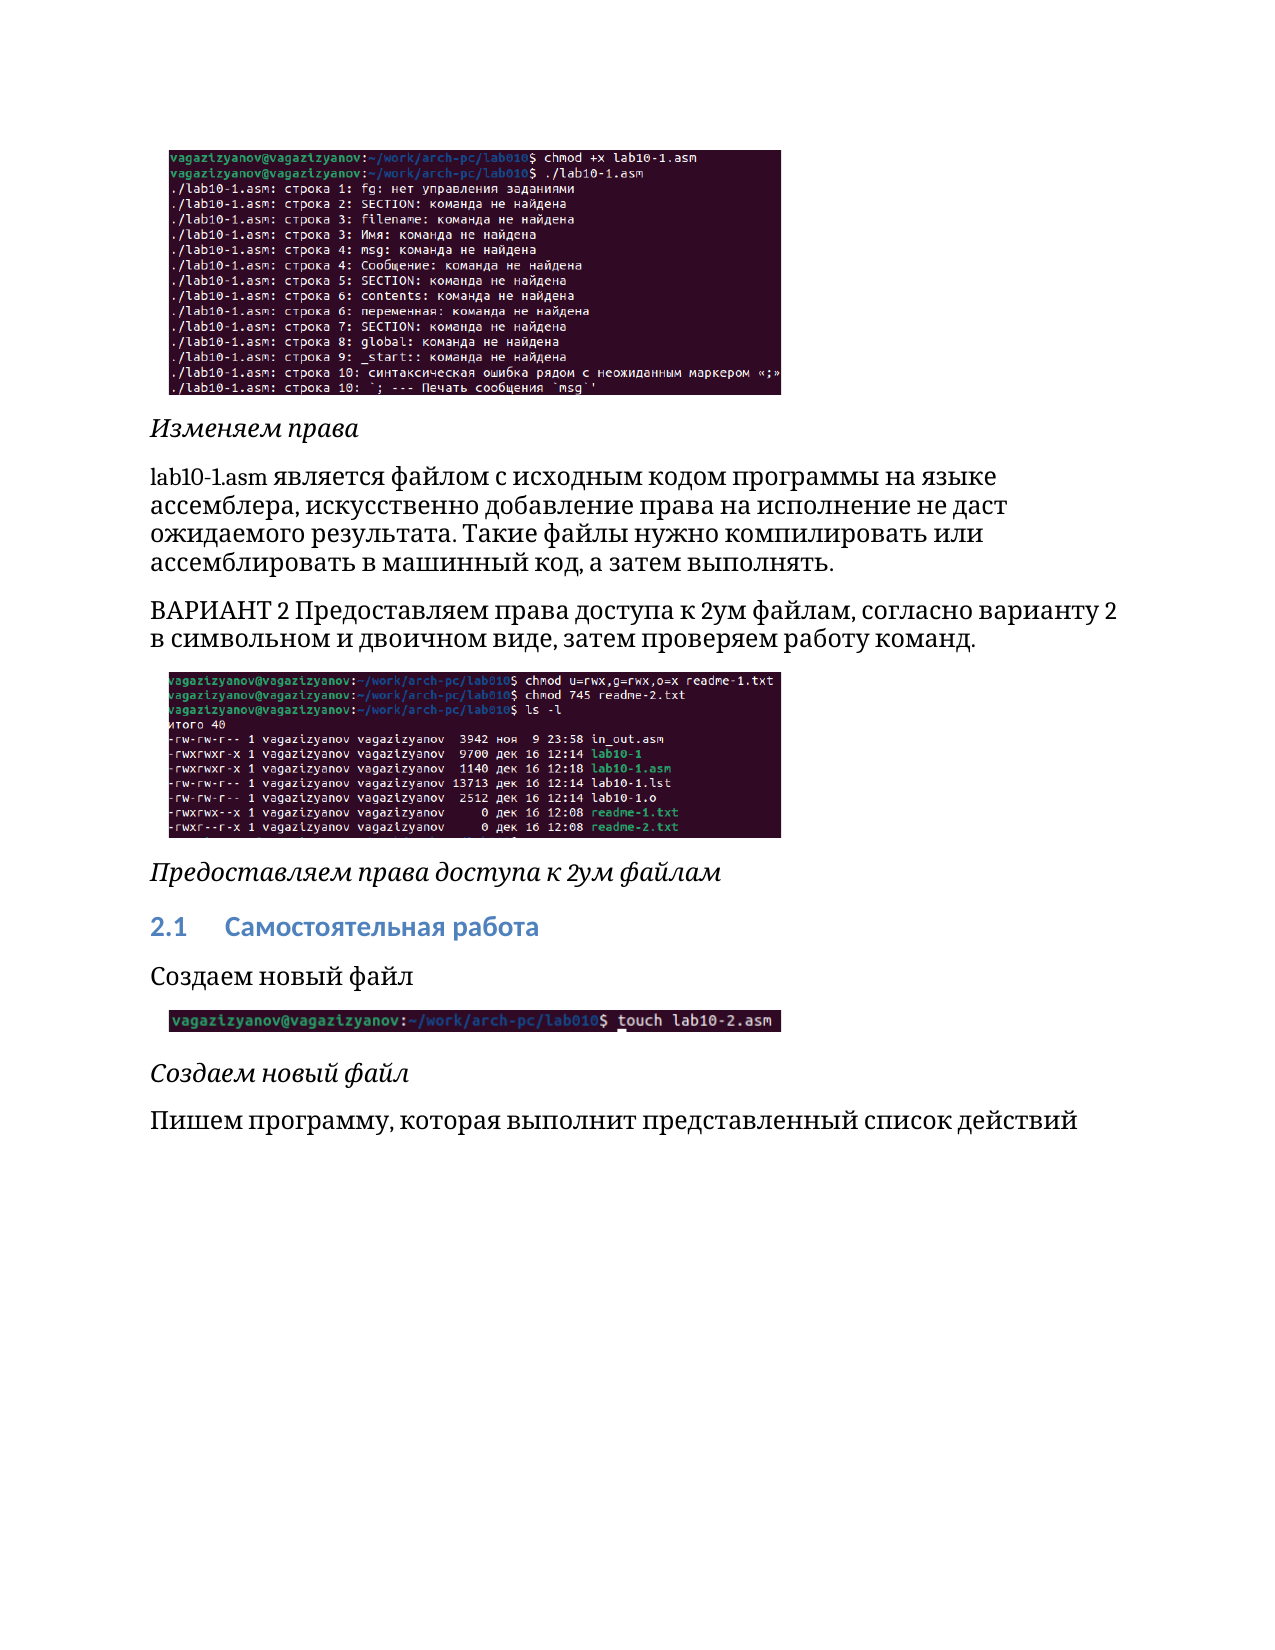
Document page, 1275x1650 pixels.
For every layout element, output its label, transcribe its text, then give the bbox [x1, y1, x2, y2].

picture [168, 1010, 782, 1032]
text Создаем новый файл [150, 963, 1125, 991]
text Изменяем права [150, 415, 1125, 444]
text Создаем новый файл [150, 1060, 1125, 1088]
text Пишем программу, которая выполнит представленный список действий [150, 1107, 1125, 1136]
subtitle 2.1 Самостоятельная работа [150, 908, 1125, 944]
text lab10-1.asm является файлом с исходным кодом программы на языке ассемблера, искусственно добавление права на исполнение не даст ожидаемого результата. Такие файлы нужно компилировать или ассемблировать в машинный код, а затем выполнять. [150, 463, 1125, 578]
text ВАРИАНТ 2 Предоставляем права доступа к 2ум файлам, согласно варианту 2 в символьном и двоичном виде, затем проверяем работу команд. [150, 597, 1125, 654]
picture [168, 150, 782, 395]
picture [168, 672, 782, 838]
text Предоставляем права доступа к 2ум файлам [150, 859, 1125, 887]
